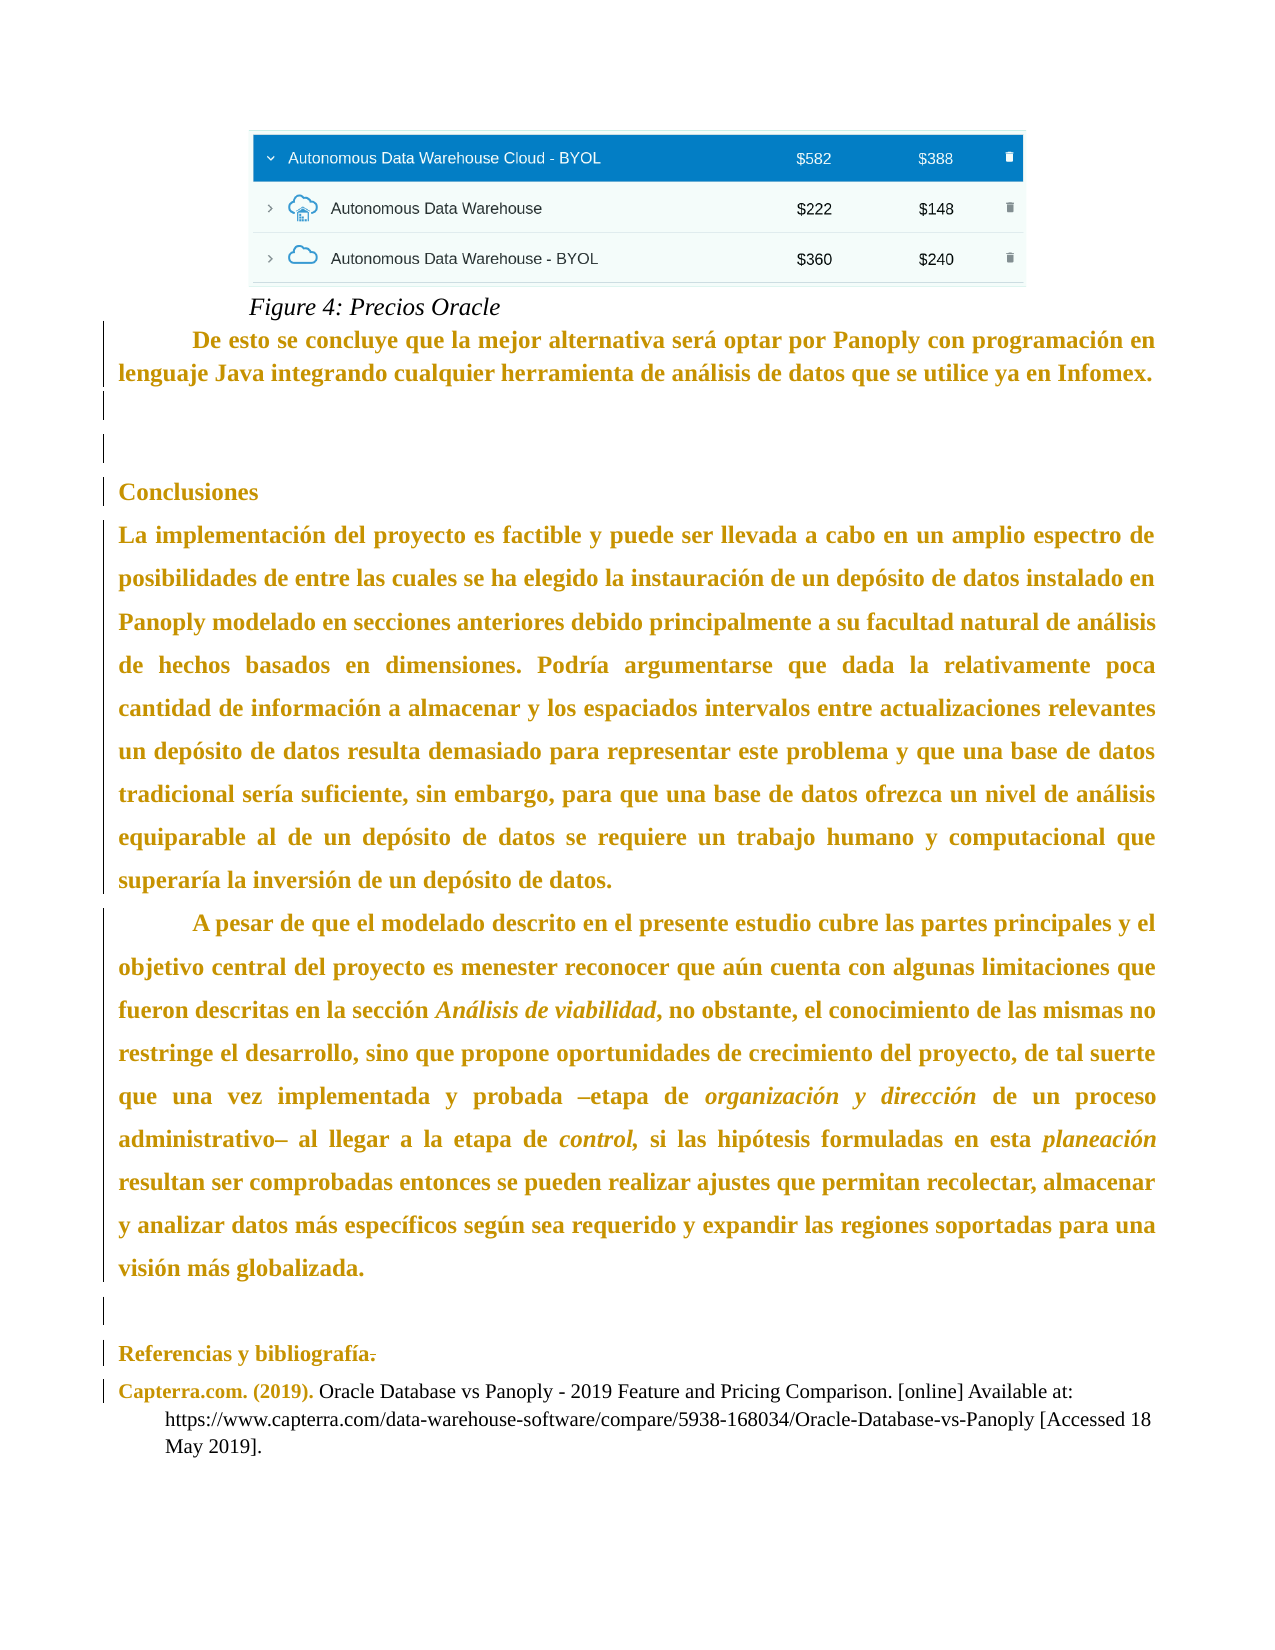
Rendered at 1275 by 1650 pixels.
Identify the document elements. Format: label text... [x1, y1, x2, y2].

text Referencias y bibliografía [118, 1340, 1157, 1366]
text Capterra.com. (2019). Oracle Database vs Panoply - 2019 Feature and Pricing Comparison. [online] Available at: https://www.capterra.com/data-warehouse-software/compare/5938-168034/Oracle-Database-vs-Panoply [Accessed 18 May 2019]. [118, 1379, 1157, 1458]
text A pesar de que el modelado descrito en el presente estudio cubre las partes principales y el objetivo central del proyecto es menester reconocer que aún cuenta con algunas limitaciones que fueron descritas en la sección Análisis de viabilidad, no obstante, el conocimiento de las mismas no restringe el desarrollo, sino que propone oportunidades de crecimiento del proyecto, de tal suerte que una vez implementada y probada –etapa de organización y dirección de un proceso administrativo– al llegar a la etapa de control, si las hipótesis formuladas en esta planeación resultan ser comprobadas entonces se pueden realizar ajustes que permitan recolectar, almacenar y analizar datos más específicos según sea requerido y expandir las regiones soportadas para una visión más globalizada. [118, 908, 1157, 1282]
text La implementación del proyecto es factible y puede ser llevada a cabo en un amplio espectro de posibilidades de entre las cuales se ha elegido la instauración de un depósito de datos instalado en Panoply modelado en secciones anteriores debido principalmente a su facultad natural de análisis de hechos basados en dimensiones. Podría argumentarse que dada la relativamente poca cantidad de información a almacenar y los espaciados intervalos entre actualizaciones relevantes un depósito de datos resulta demasiado para representar este problema y que una base de datos tradicional sería suficiente, sin embargo, para que una base de datos ofrezca un nivel de análisis equiparable al de un depósito de datos se requiere un trabajo humano y computacional que superaría la inversión de un depósito de datos. [118, 520, 1157, 894]
picture [248, 130, 1027, 287]
text Conclusiones [118, 477, 1157, 506]
